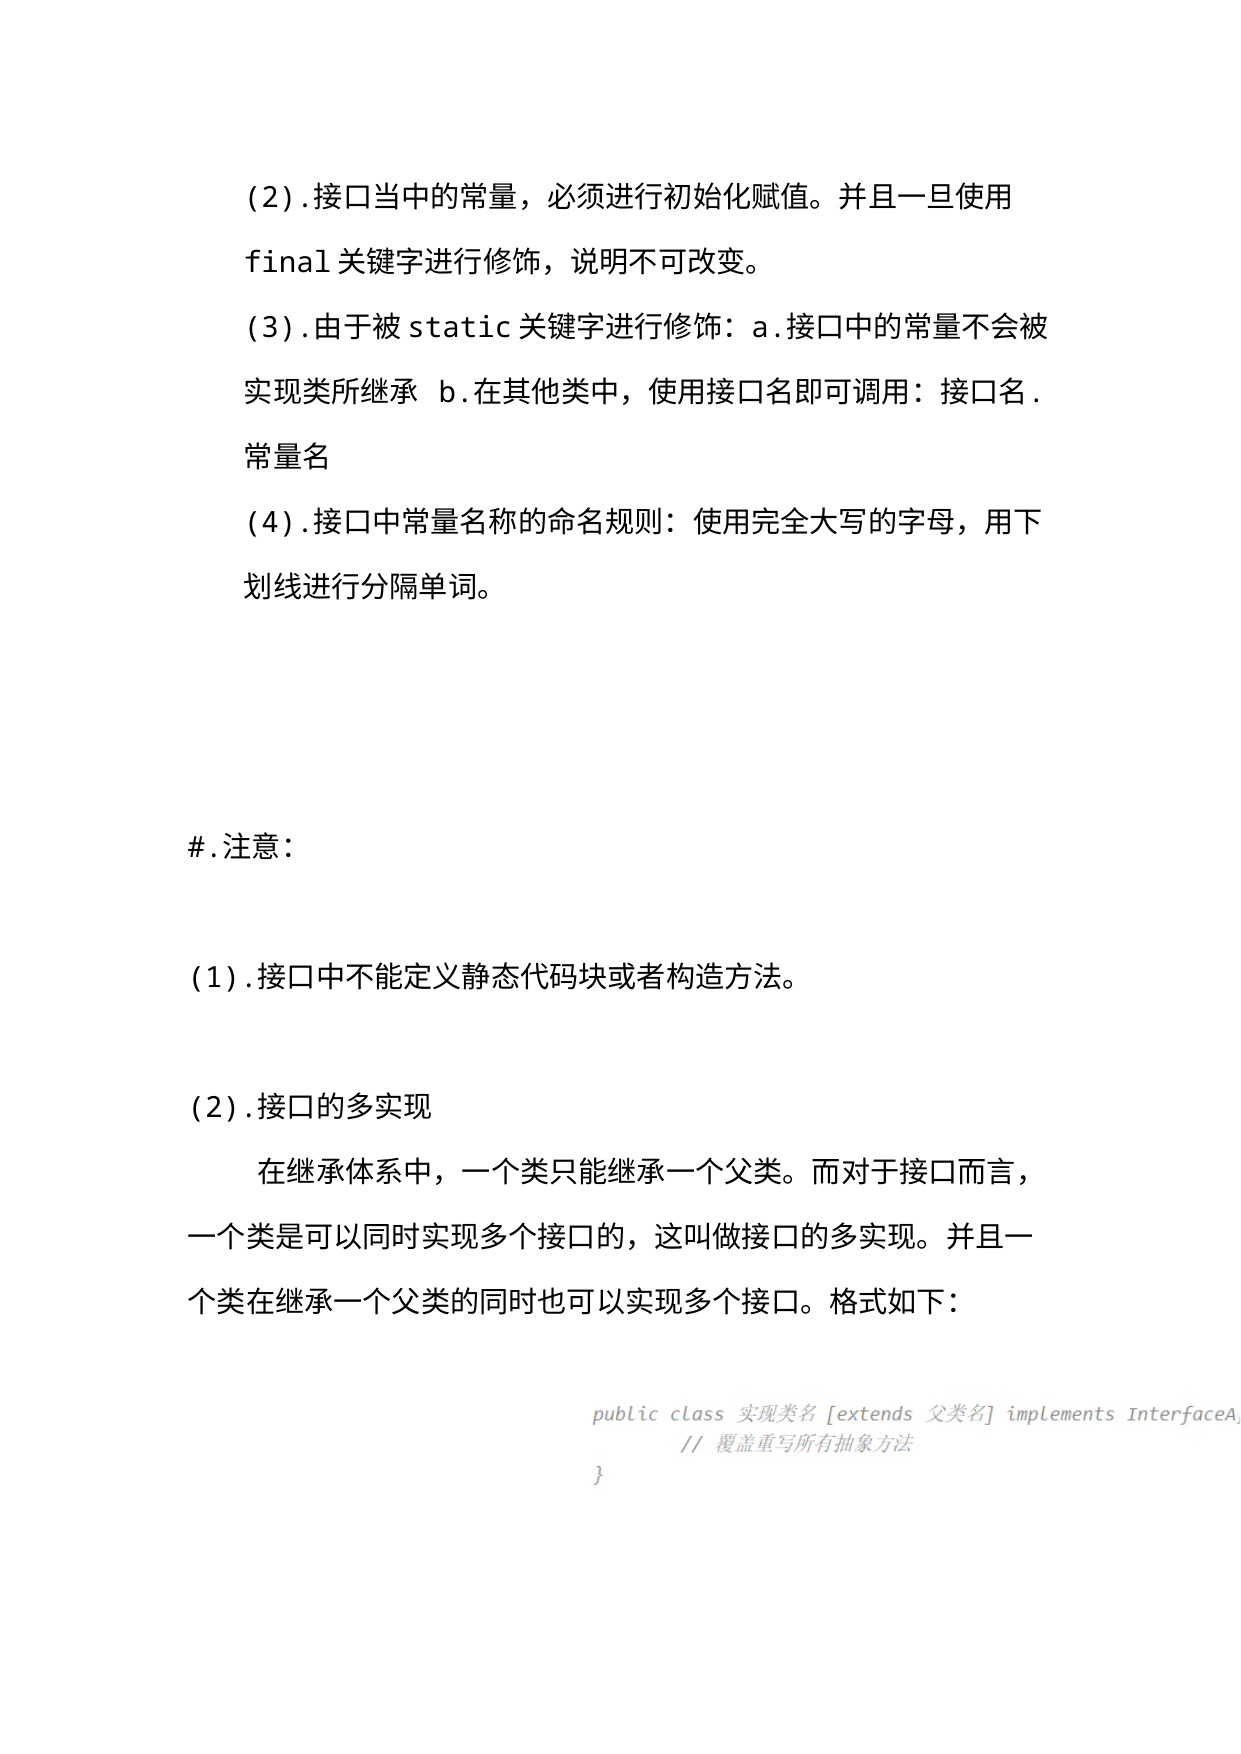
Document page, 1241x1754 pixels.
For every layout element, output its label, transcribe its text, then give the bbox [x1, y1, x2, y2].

text 在继承体系中，一个类只能继承一个父类。而对于接口而言，一个类是可以同时实现多个接口的，这叫做接口的多实现。并且一个类在继承一个父类的同时也可以实现多个接口。格式如下： [187, 1137, 1053, 1332]
text #.注意： [187, 812, 1053, 877]
text (2).接口当中的常量，必须进行初始化赋值。并且一旦使用final关键字进行修饰，说明不可改变。 [244, 162, 1053, 292]
text (2).接口的多实现 [187, 1072, 1053, 1137]
text (3).由于被static关键字进行修饰：a.接口中的常量不会被实现类所继承 b.在其他类中，使用接口名即可调用：接口名.常量名 [244, 292, 1053, 487]
text (1).接口中不能定义静态代码块或者构造方法。 [187, 942, 1053, 1007]
text (4).接口中常量名称的命名规则：使用完全大写的字母，用下划线进行分隔单词。 [244, 487, 1053, 617]
picture [581, 1397, 1241, 1496]
